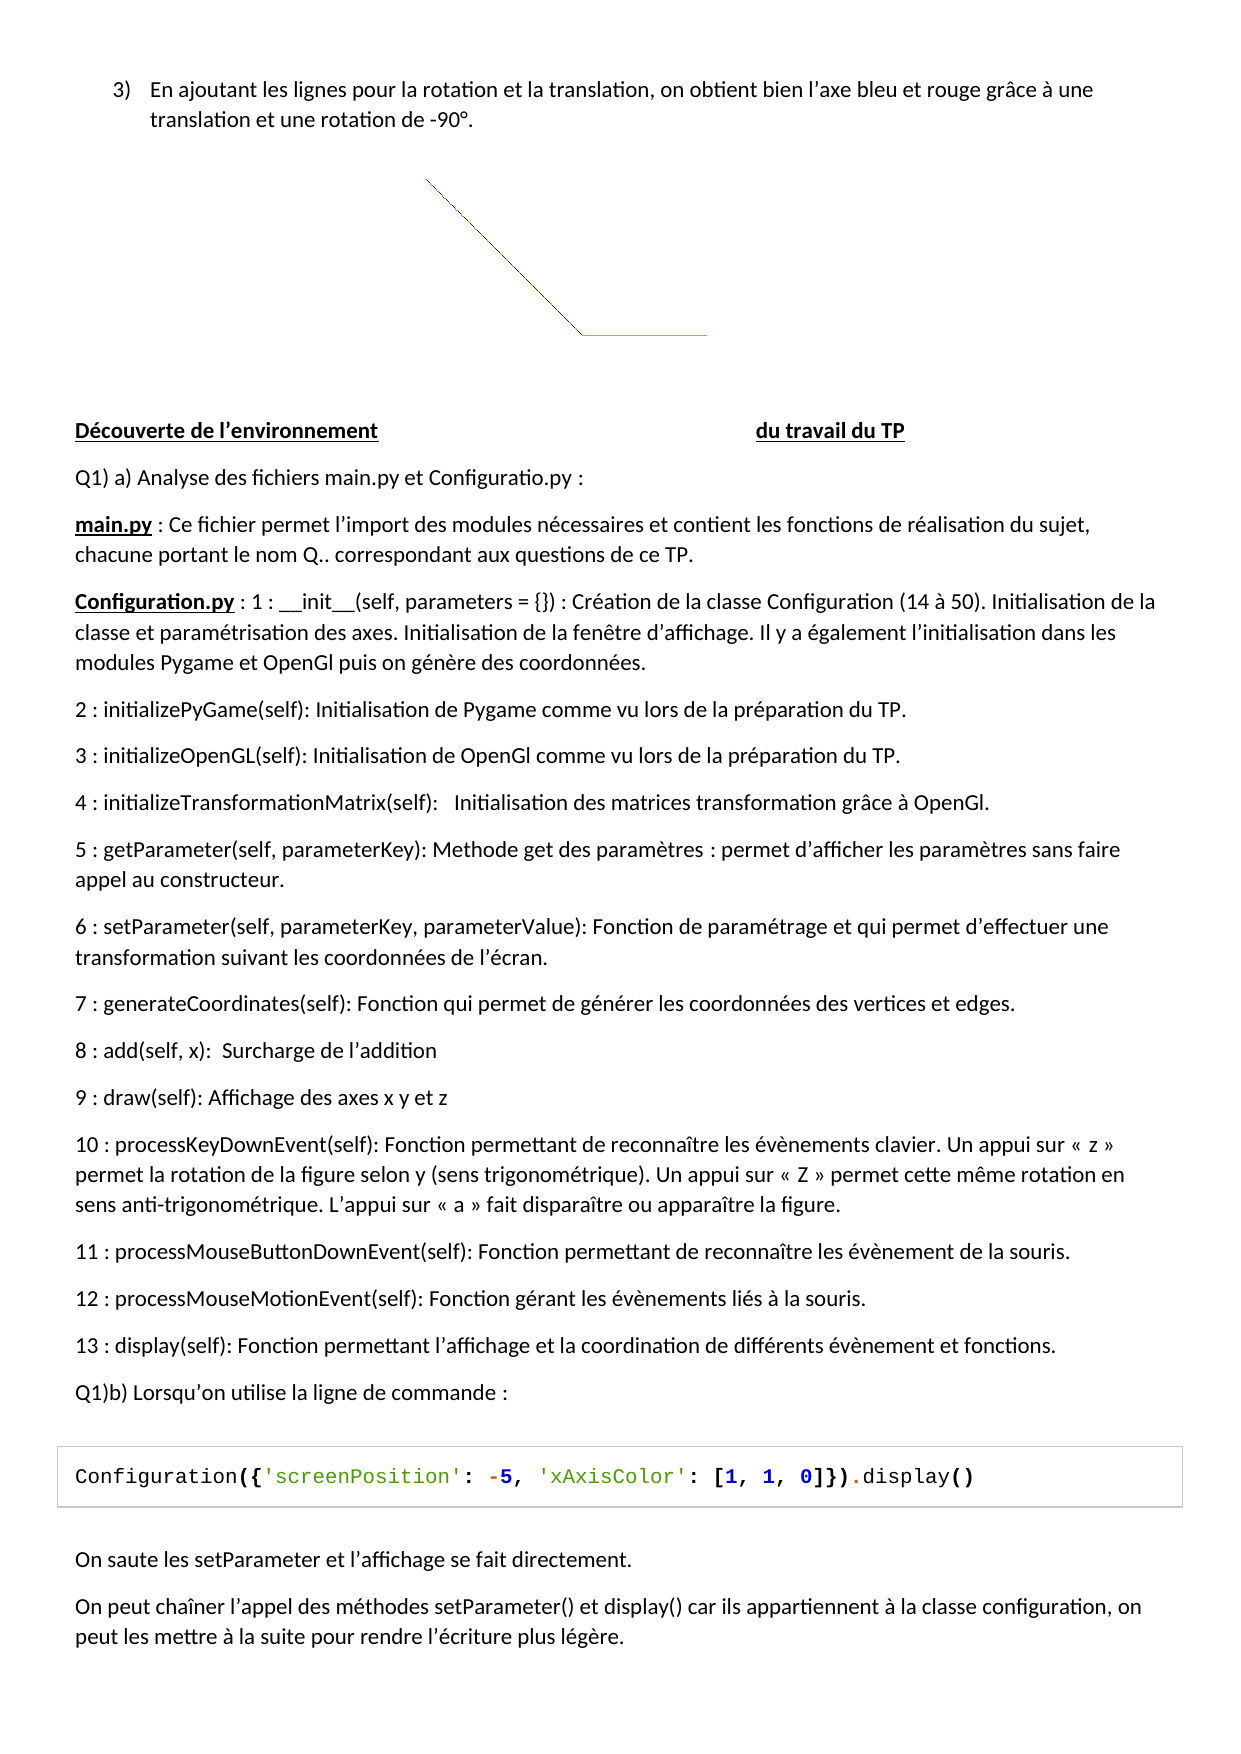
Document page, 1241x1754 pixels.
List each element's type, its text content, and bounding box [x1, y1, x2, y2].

text 3 : initializeOpenGL(self): Initialisation de OpenGl comme vu lors de la préparation du TP. [75, 742, 1165, 770]
text 13 : display(self): Fonction permettant l’affichage et la coordination de différents évènement et fonctions. [75, 1331, 1165, 1359]
text 12 : processMouseMotionEvent(self): Fonction gérant les évènements liés à la souris. [75, 1284, 1165, 1312]
picture [412, 142, 737, 411]
text On saute les setParameter et l’affichage se fait directement. [75, 1545, 1165, 1573]
text main.py : Ce fichier permet l’import des modules nécessaires et contient les fonctions de réalisation du sujet, chacune portant le nom Q.. correspondant aux questions de ce TP. [75, 510, 1165, 569]
text 5 : getParameter(self, parameterKey): Methode get des paramètres : permet d’afficher les paramètres sans faire appel au constructeur. [75, 835, 1165, 894]
text Configuration({'screenPosition': -5, 'xAxisColor': [1, 1, 0]}).display() [58, 1447, 1182, 1506]
text 2 : initializePyGame(self): Initialisation de Pygame comme vu lors de la préparation du TP. [75, 695, 1165, 723]
text 4 : initializeTransformationMatrix(self): Initialisation des matrices transformation grâce à OpenGl. [75, 788, 1165, 817]
text 6 : setParameter(self, parameterKey, parameterValue): Fonction de paramétrage et qui permet d’effectuer une transformation suivant les coordonnées de l’écran. [75, 912, 1165, 971]
text 10 : processKeyDownEvent(self): Fonction permettant de reconnaître les évènements clavier. Un appui sur « z » permet la rotation de la figure selon y (sens trigonométrique). Un appui sur « Z » permet cette même rotation en sens anti-trigonométrique. L’appui sur « a » fait disparaître ou apparaître la figure. [75, 1130, 1165, 1219]
text On peut chaîner l’appel des méthodes setParameter() et display() car ils appartiennent à la classe configuration, on peut les mettre à la suite pour rendre l’écriture plus légère. [75, 1592, 1165, 1651]
text 11 : processMouseButtonDownEvent(self): Fonction permettant de reconnaître les évènement de la souris. [75, 1237, 1165, 1266]
text 9 : draw(self): Affichage des axes x y et z [75, 1083, 1165, 1111]
text Découverte de l’environnement du travail du TP [75, 417, 1165, 445]
text Configuration.py : 1 : __init__(self, parameters = {}) : Création de la classe Configuration (14 à 50). Initialisation de la classe et paramétrisation des axes. Initialisation de la fenêtre d’affichage. Il y a également l’initialisation dans les modules Pygame et OpenGl puis on génère des coordonnées. [75, 587, 1165, 676]
text Q1) a) Analyse des fichiers main.py et Configuratio.py : [75, 463, 1165, 492]
text 8 : add(self, x): Surcharge de l’addition [75, 1036, 1165, 1064]
text Q1)b) Lorsqu’on utilise la ligne de commande : [75, 1378, 1165, 1406]
text 7 : generateCoordinates(self): Fonction qui permet de générer les coordonnées des vertices et edges. [75, 989, 1165, 1018]
list En ajoutant les lignes pour la rotation et la translation, on obtient bien l’axe bleu et rouge grâce à une translation et une rotation de -90°. [112, 75, 1165, 133]
